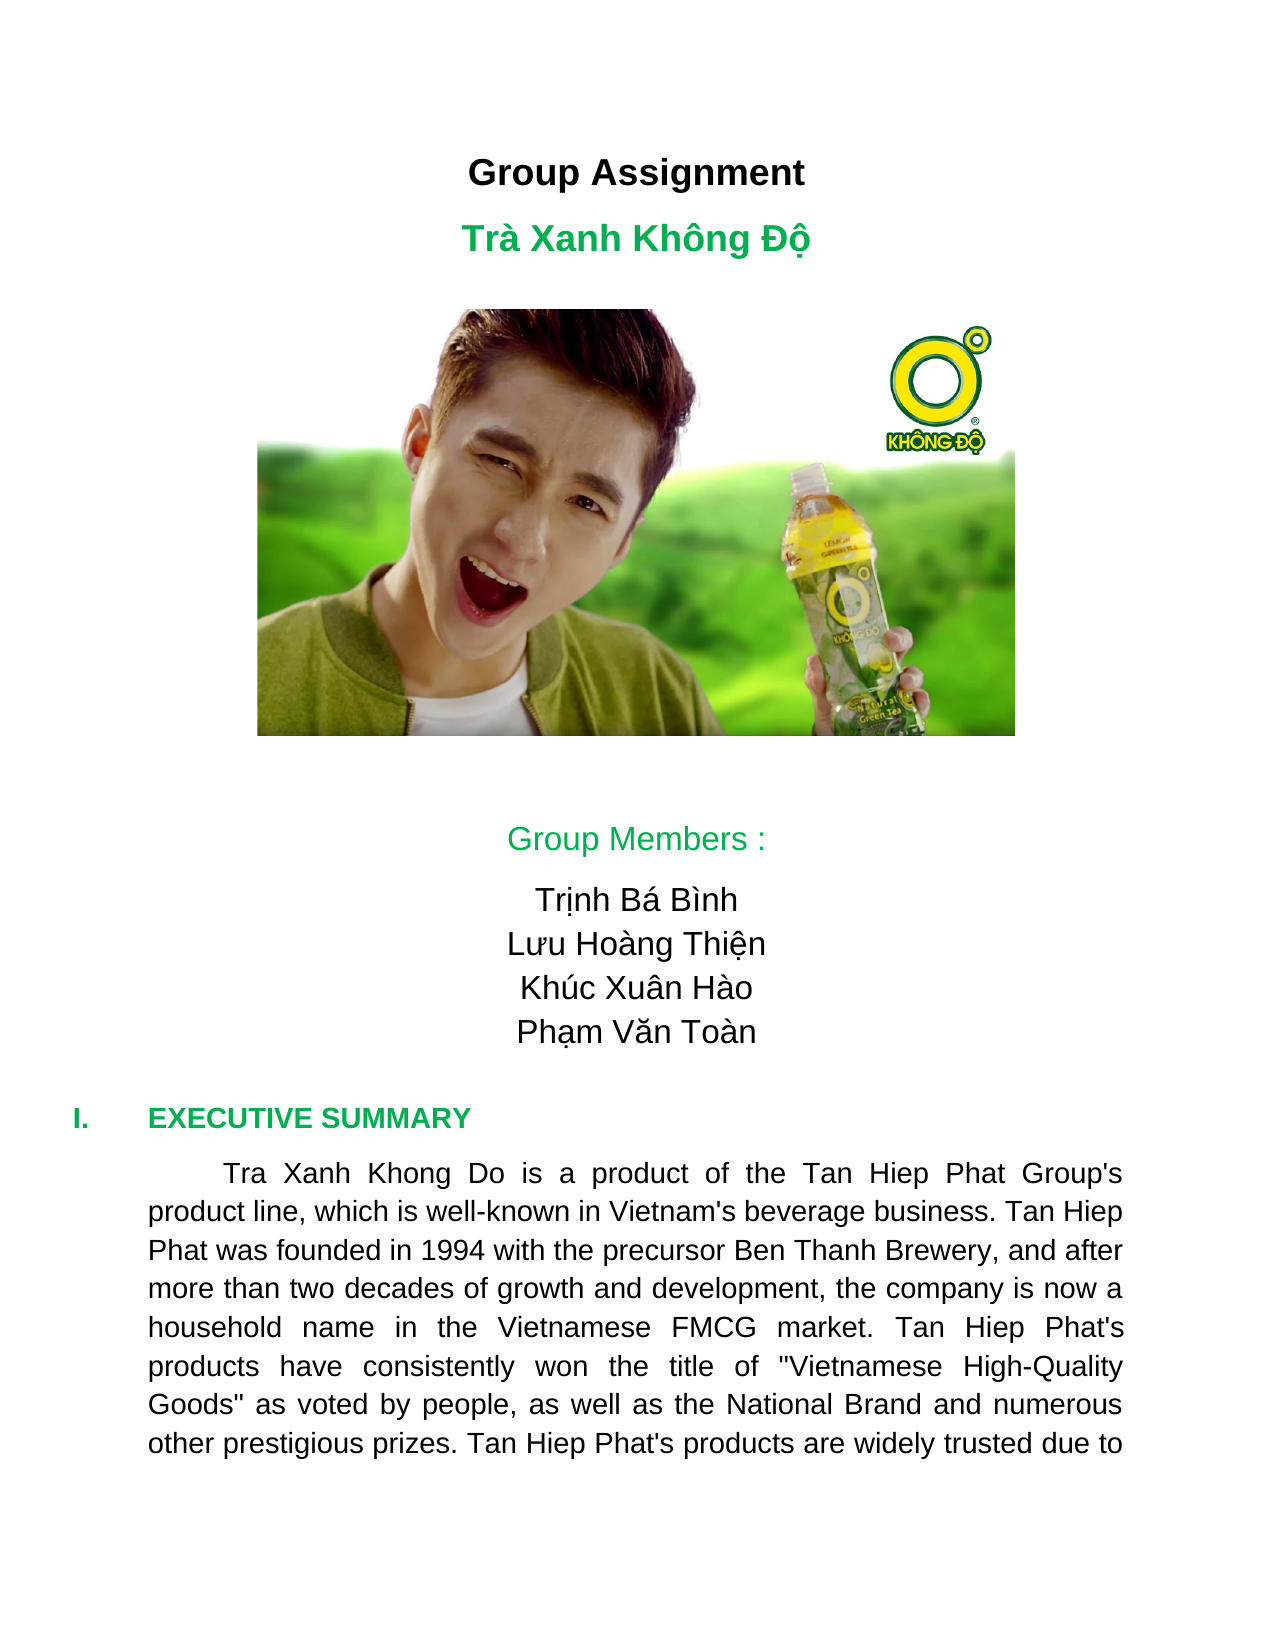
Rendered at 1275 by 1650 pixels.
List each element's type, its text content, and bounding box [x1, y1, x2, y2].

text Group Assignment [148, 150, 1125, 193]
text Trà Xanh Không Độ [148, 216, 1125, 259]
list Lưu Hoàng Thiện [148, 924, 1125, 962]
list EXECUTIVE SUMMARY [73, 1101, 1125, 1134]
list Phạm Văn Toàn [148, 1012, 1125, 1051]
picture [257, 309, 1016, 736]
list Trịnh Bá Bình [148, 880, 1125, 918]
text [148, 1156, 1125, 1459]
list Khúc Xuân Hào [148, 968, 1125, 1007]
text Group Members : [148, 819, 1125, 857]
